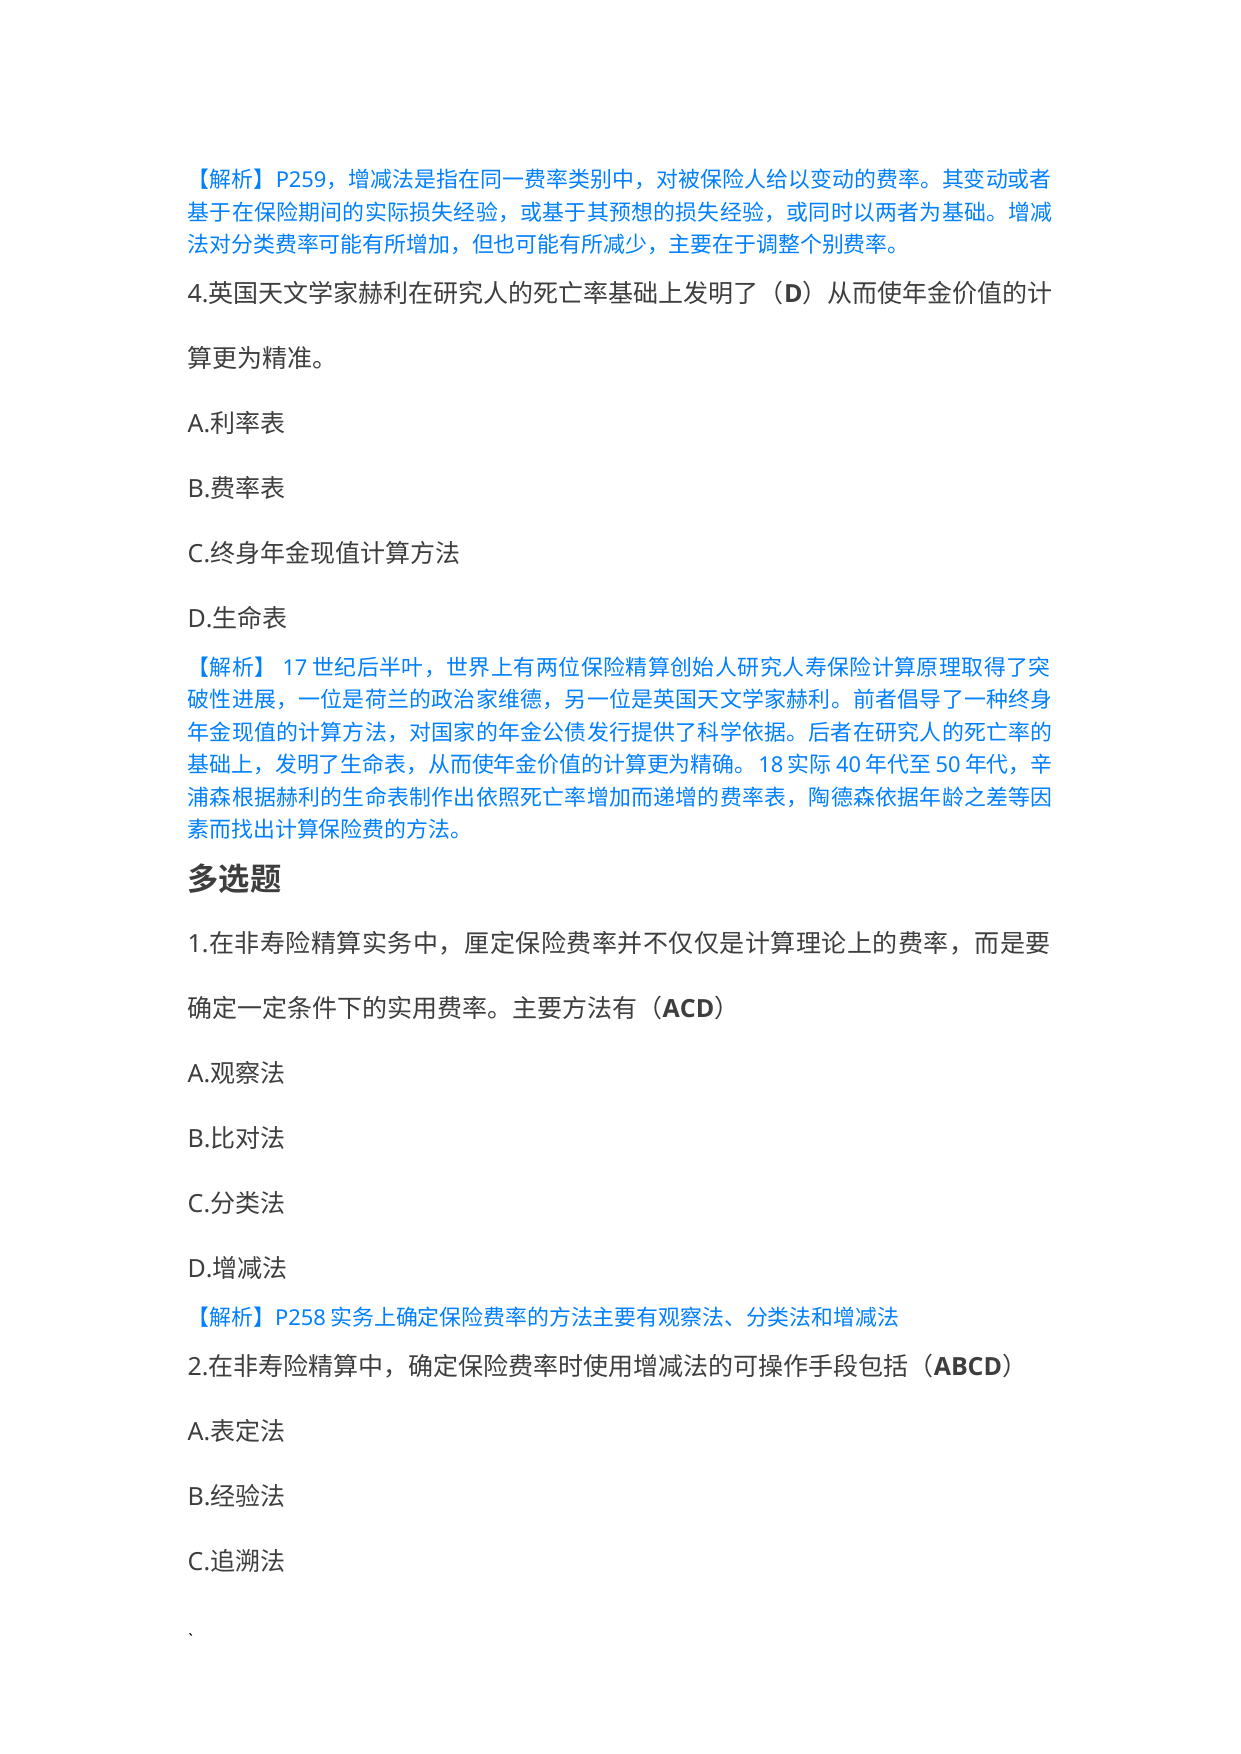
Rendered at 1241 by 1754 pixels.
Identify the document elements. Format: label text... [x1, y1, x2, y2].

text 多选题 [187, 844, 1053, 909]
text 【解析】P258实务上确定保险费率的方法主要有观察法、分类法和增减法 [187, 1299, 1053, 1332]
text A.利率表 [187, 389, 1053, 454]
text 2.在非寿险精算中，确定保险费率时使用增减法的可操作手段包括（ABCD） [187, 1332, 1053, 1397]
text C.分类法 [187, 1169, 1053, 1234]
text C.终身年金现值计算方法 [187, 519, 1053, 584]
text A.观察法 [187, 1039, 1053, 1104]
text 【解析】 17世纪后半叶，世界上有两位保险精算创始人研究人寿保险计算原理取得了突破性进展，一位是荷兰的政治家维德，另一位是英国天文学家赫利。前者倡导了一种终身年金现值的计算方法，对国家的年金公债发行提供了科学依据。后者在研究人的死亡率的基础上，发明了生命表，从而使年金价值的计算更为精确。18实际40年代至50年代，辛浦森根据赫利的生命表制作出依照死亡率增加而递增的费率表，陶德森依据年龄之差等因素而找出计算保险费的方法。 [187, 649, 1053, 844]
text 1.在非寿险精算实务中，厘定保险费率并不仅仅是计算理论上的费率，而是要确定一定条件下的实用费率。主要方法有（ACD） [187, 909, 1053, 1039]
text 4.英国天文学家赫利在研究人的死亡率基础上发明了（D）从而使年金价值的计算更为精准。 [187, 259, 1053, 389]
text 【解析】P259，增减法是指在同一费率类别中，对被保险人给以变动的费率。其变动或者基于在保险期间的实际损失经验，或基于其预想的损失经验，或同时以两者为基础。增减法对分类费率可能有所增加，但也可能有所减少，主要在于调整个别费率。 [187, 162, 1053, 259]
text B.费率表 [187, 454, 1053, 519]
text B.经验法 [187, 1462, 1053, 1527]
text B.比对法 [187, 1104, 1053, 1169]
text C.追溯法 [187, 1527, 1053, 1592]
text A.表定法 [187, 1397, 1053, 1462]
text D.生命表 [187, 584, 1053, 649]
text D.增减法 [187, 1234, 1053, 1299]
